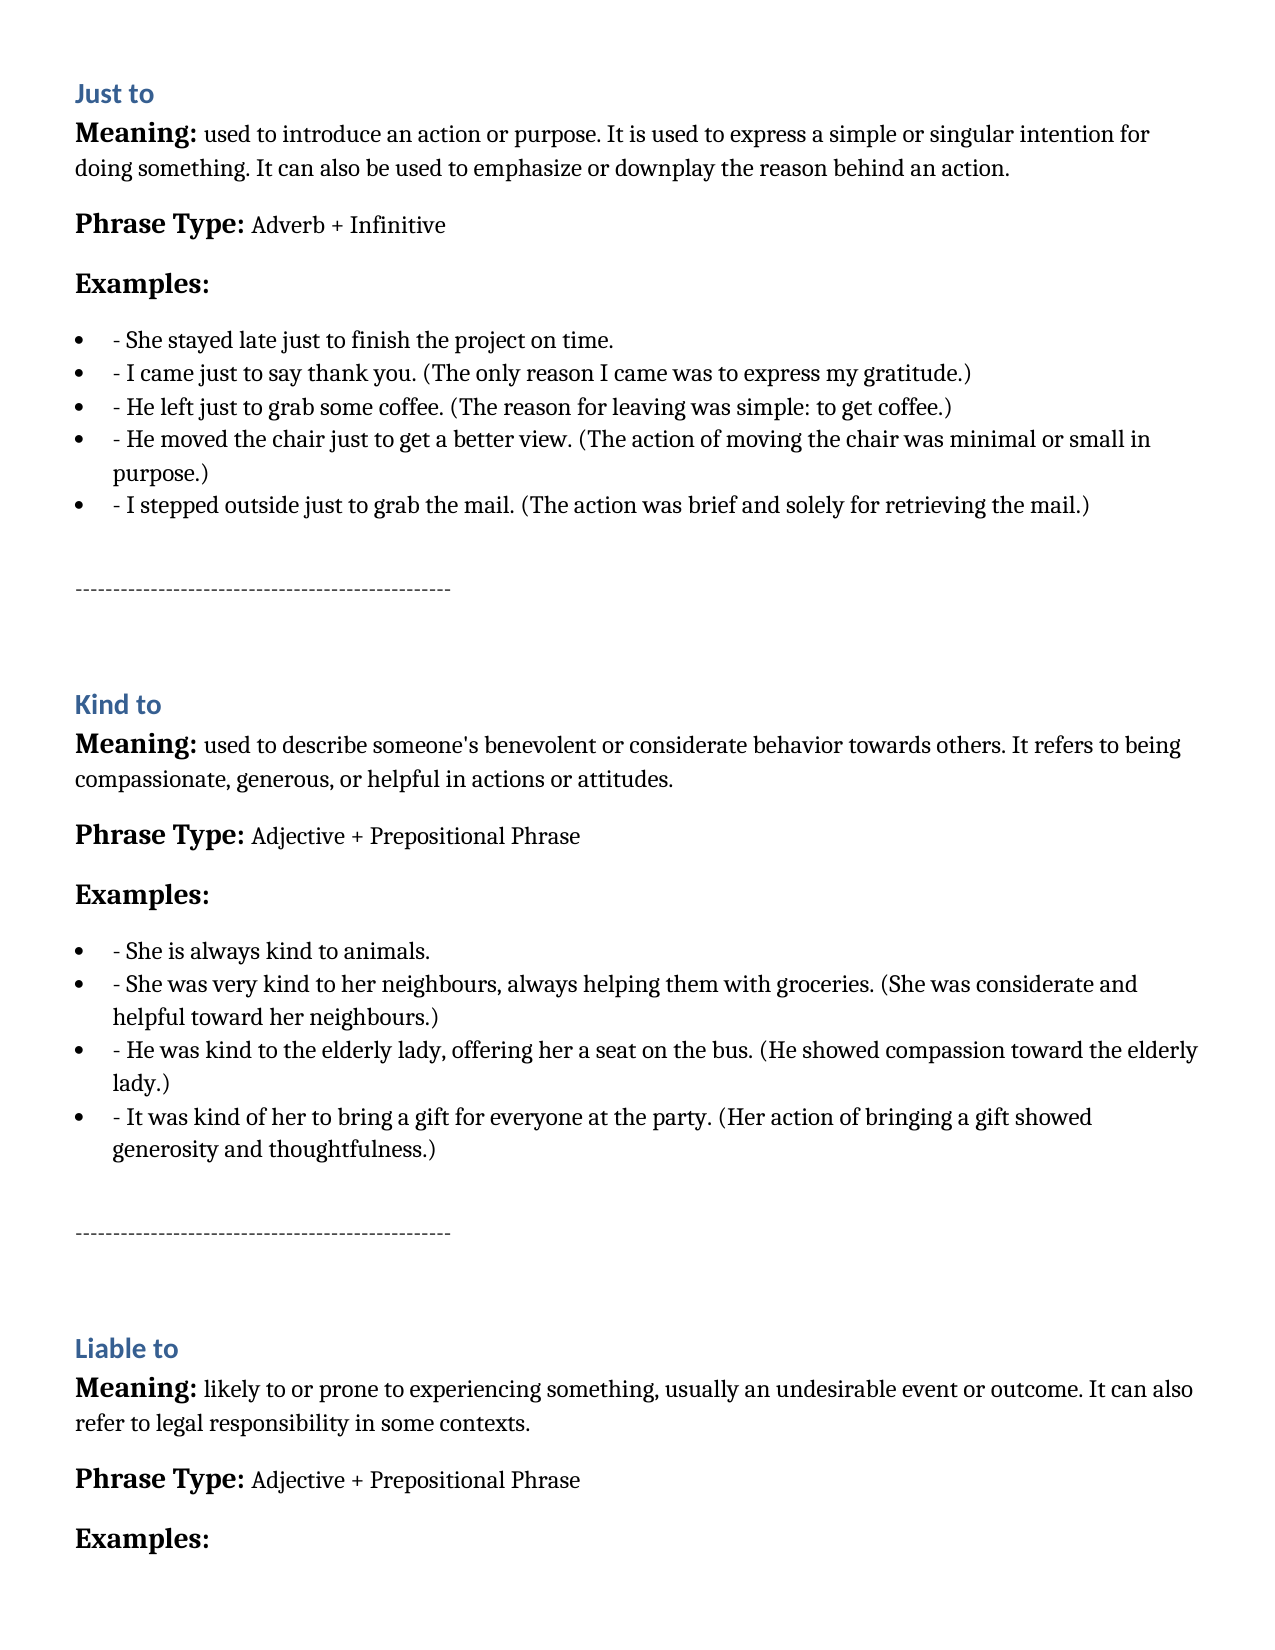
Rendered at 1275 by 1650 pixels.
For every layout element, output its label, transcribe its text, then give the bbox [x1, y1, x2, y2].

text Meaning: used to introduce an action or purpose. It is used to express a simple or singular intention for doing something. It can also be used to emphasize or downplay the reason behind an action. [75, 116, 1200, 182]
subtitle Liable to [75, 1330, 1200, 1366]
text Phrase Type: Adjective + Prepositional Phrase [75, 818, 1200, 852]
text Phrase Type: Adverb + Infinitive [75, 208, 1200, 241]
text Meaning: likely to or prone to experiencing something, usually an undesirable event or outcome. It can also refer to legal responsibility in some contexts. [75, 1371, 1200, 1437]
list - It was kind of her to bring a gift for everyone at the party. (Her action of bringing a gift showed generosity and thoughtfulness.) [75, 1102, 1200, 1164]
text -------------------------------------------------- [75, 545, 1200, 632]
text Meaning: used to describe someone's benevolent or considerate behavior towards others. It refers to being compassionate, generous, or helpful in actions or attitudes. [75, 727, 1200, 793]
list - She was very kind to her neighbours, always helping them with groceries. (She was considerate and helpful toward her neighbours.) [75, 970, 1200, 1032]
subtitle Kind to [75, 686, 1200, 722]
list - He moved the chair just to get a better view. (The action of moving the chair was minimal or small in purpose.) [75, 425, 1200, 487]
list - I stepped outside just to grab the mail. (The action was brief and solely for retrieving the mail.) [75, 491, 1200, 520]
text -------------------------------------------------- [75, 1189, 1200, 1276]
text Examples: [75, 878, 1200, 911]
text Examples: [75, 1522, 1200, 1555]
list - I came just to say thank you. (The only reason I came was to express my gratitude.) [75, 359, 1200, 388]
list - She is always kind to animals. [75, 937, 1200, 966]
list - He was kind to the elderly lady, offering her a seat on the bus. (He showed compassion toward the elderly lady.) [75, 1036, 1200, 1098]
subtitle Just to [75, 75, 1200, 111]
text Examples: [75, 267, 1200, 301]
list - He left just to grab some coffee. (The reason for leaving was simple: to get coffee.) [75, 392, 1200, 421]
list - She stayed late just to finish the project on time. [75, 326, 1200, 355]
text Phrase Type: Adjective + Prepositional Phrase [75, 1462, 1200, 1496]
